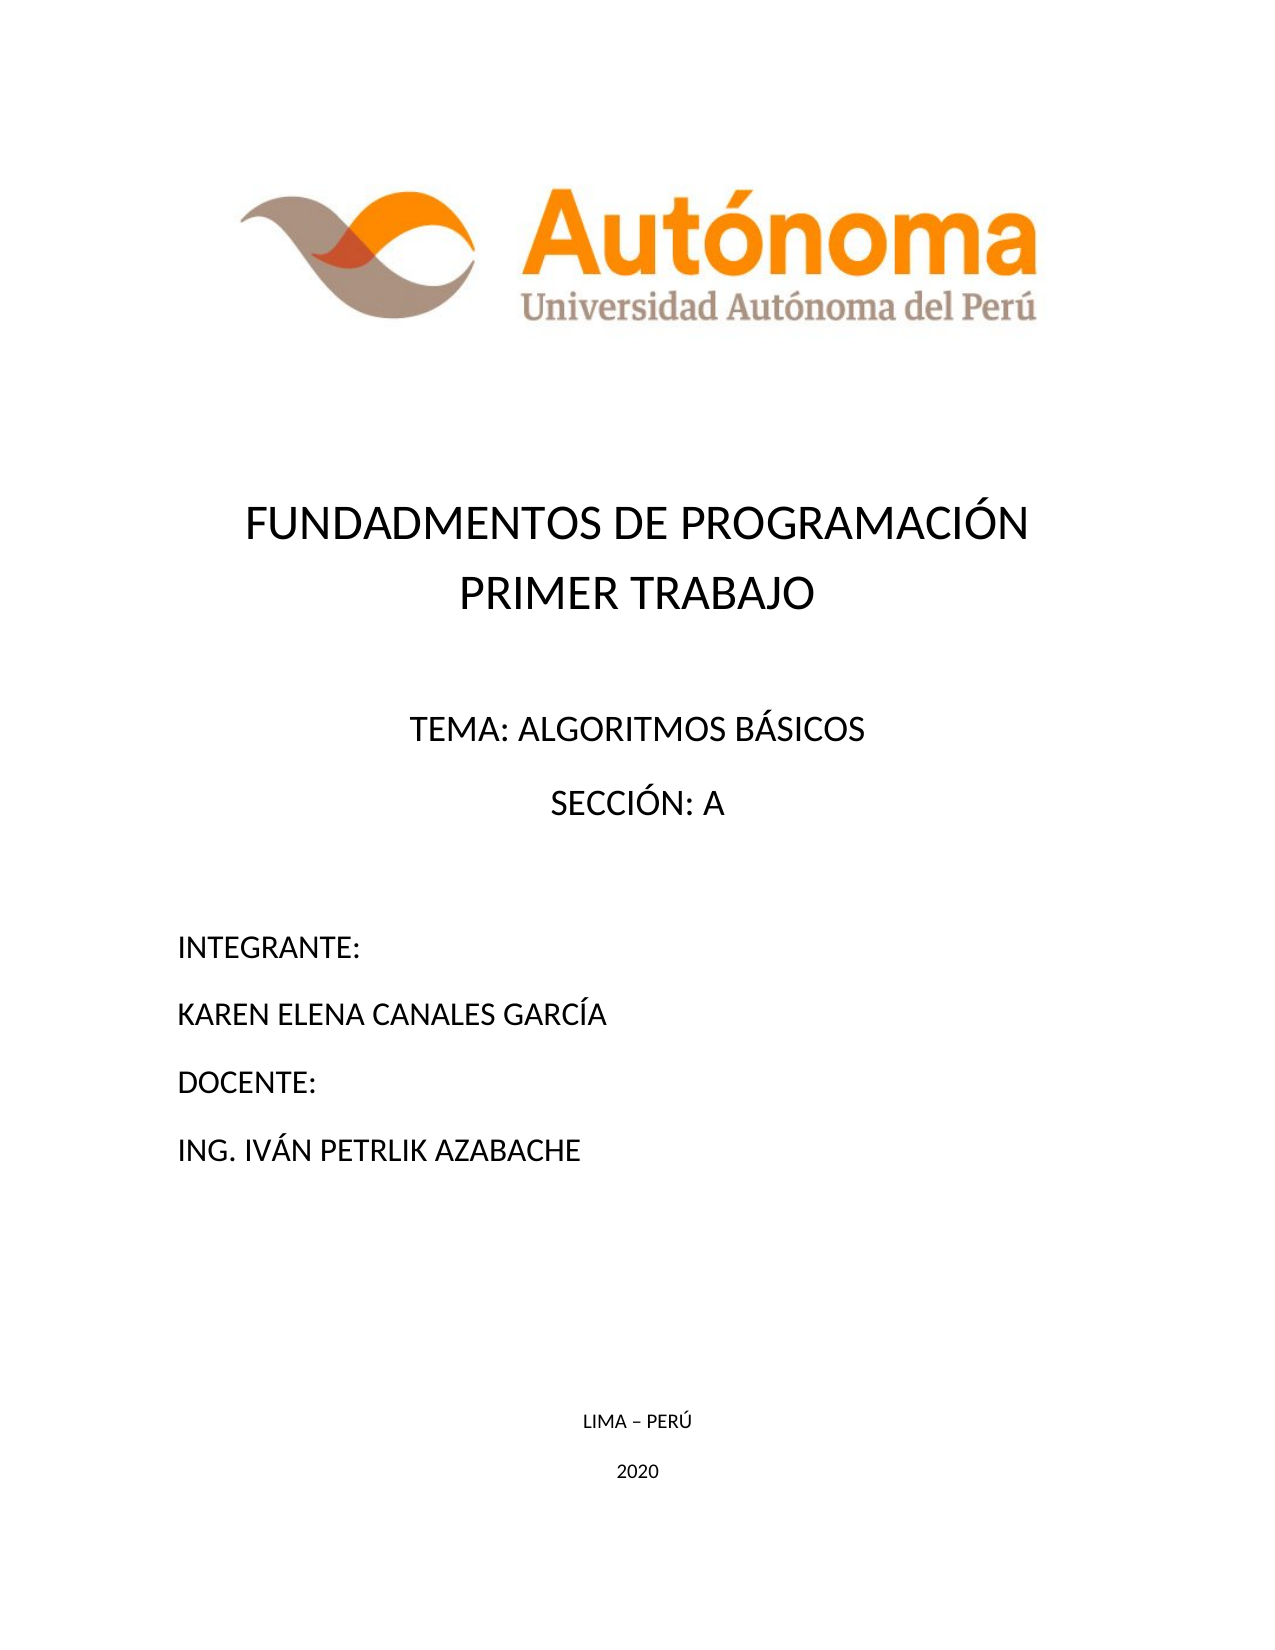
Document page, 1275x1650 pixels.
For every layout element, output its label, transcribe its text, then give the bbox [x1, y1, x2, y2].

picture [177, 147, 1098, 360]
text KAREN ELENA CANALES GARCÍA [177, 993, 1098, 1034]
text INTEGRANTE: [177, 926, 1098, 967]
text SECCIÓN: A [177, 779, 1098, 824]
text TEMA: ALGORITMOS BÁSICOS [177, 705, 1098, 751]
text 2020 [177, 1458, 1098, 1484]
text DOCENTE: [177, 1061, 1098, 1102]
text LIMA – PERÚ [177, 1408, 1098, 1434]
text ING. IVÁN PETRLIK AZABACHE [177, 1129, 1098, 1169]
text FUNDADMENTOS DE PROGRAMACIÓN PRIMER TRABAJO [177, 491, 1098, 622]
